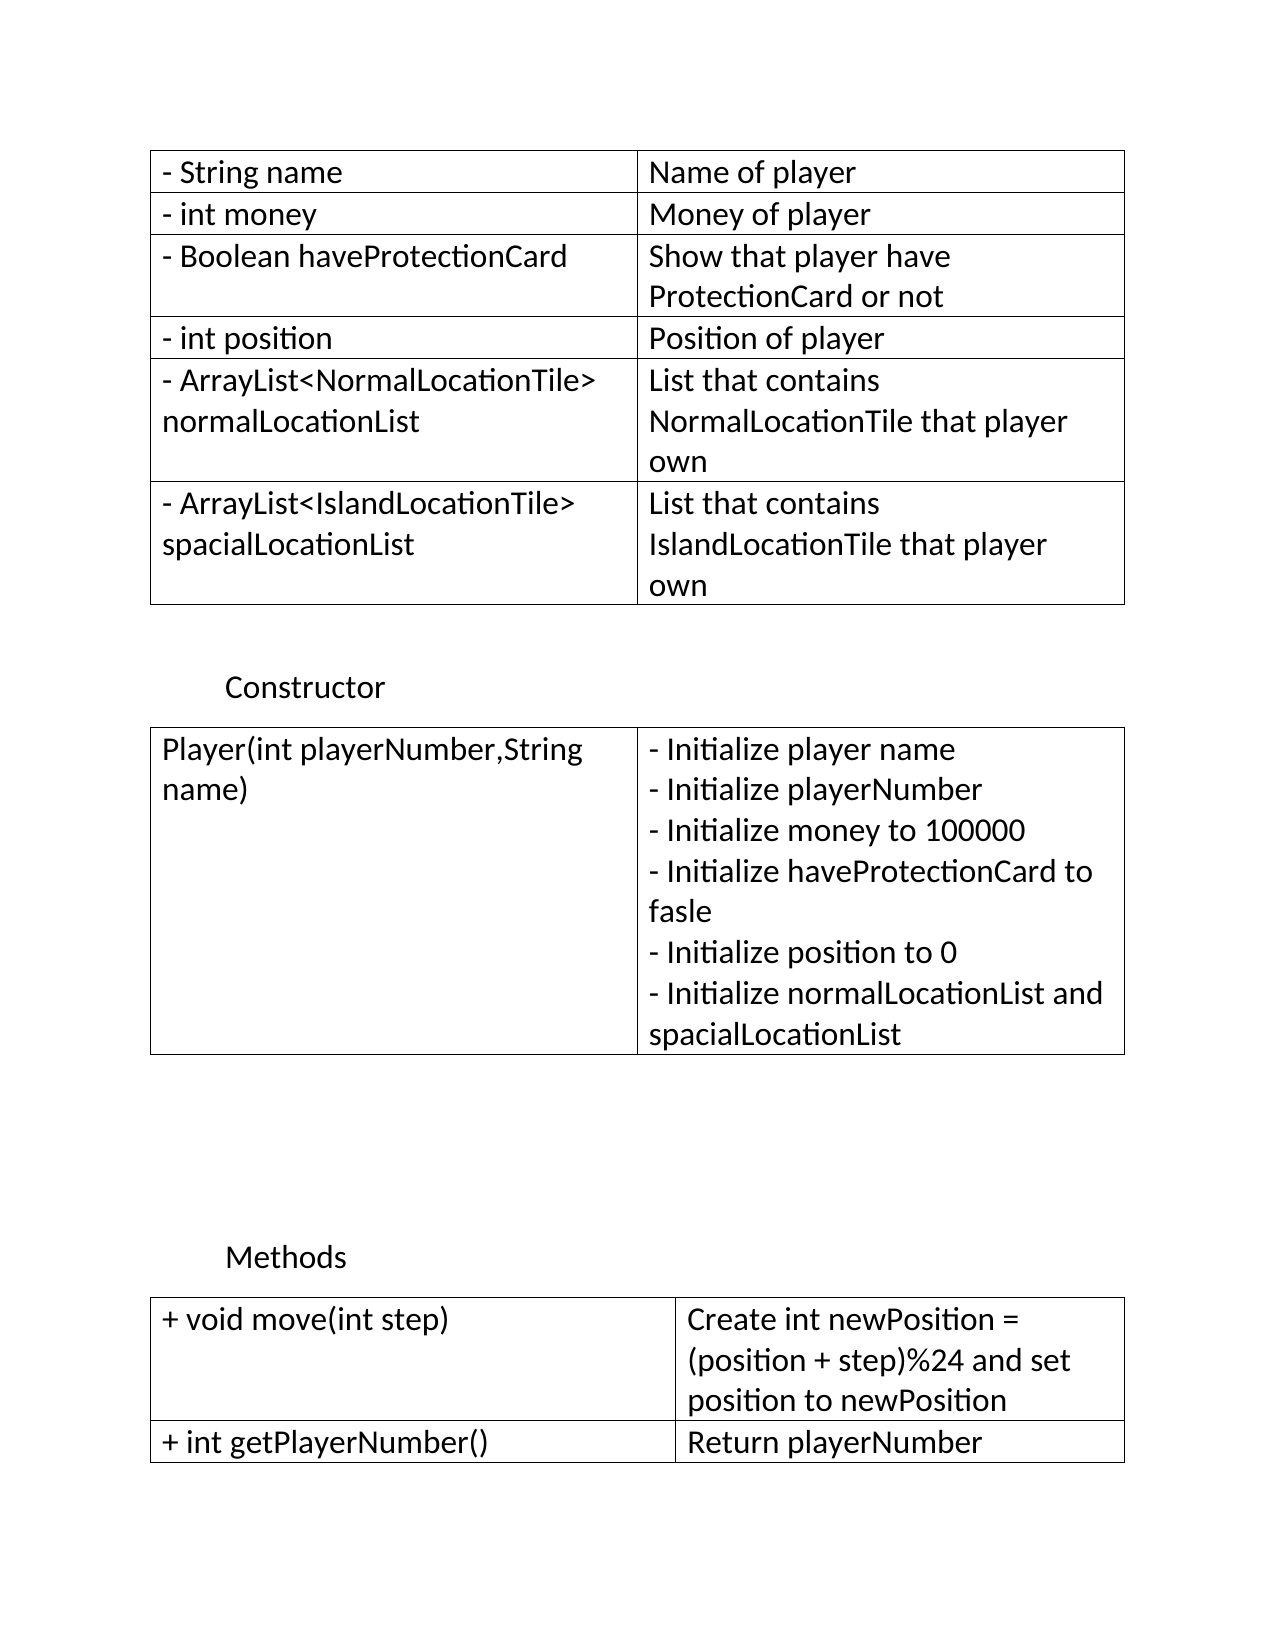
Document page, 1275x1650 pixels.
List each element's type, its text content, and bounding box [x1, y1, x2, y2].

table_cell - ArrayList<NormalLocationTile> normalLocationList [151, 359, 637, 481]
text Constructor [150, 666, 1125, 707]
table_header + void move(int step) [151, 1298, 675, 1420]
table_header Create int newPosition = (position + step)%24 and set position to newPosition [676, 1298, 1124, 1420]
table_cell Money of player [638, 193, 1124, 233]
text Methods [150, 1236, 1125, 1277]
table_cell Name of player [638, 151, 1124, 192]
table_cell List that contains IslandLocationTile that player own [638, 482, 1124, 604]
table_cell + int getPlayerNumber() [151, 1421, 675, 1462]
table_cell - String name [151, 151, 637, 192]
table_cell - int money [151, 193, 637, 233]
table_cell Return playerNumber [676, 1421, 1124, 1462]
table_cell Show that player have ProtectionCard or not [638, 235, 1124, 316]
table_cell - Boolean haveProtectionCard [151, 235, 637, 316]
table_header Player(int playerNumber,String name) [151, 728, 637, 1053]
table_cell Position of player [638, 317, 1124, 358]
table_cell - ArrayList<IslandLocationTile> spacialLocationList [151, 482, 637, 604]
table_cell - int position [151, 317, 637, 358]
table_header - Initialize player name - Initialize playerNumber - Initialize money to 100000 - Initialize haveProtectionCard to fasle - Initialize position to 0 - Initialize normalLocationList and spacialLocationList [638, 728, 1124, 1053]
table_cell List that contains NormalLocationTile that player own [638, 359, 1124, 481]
